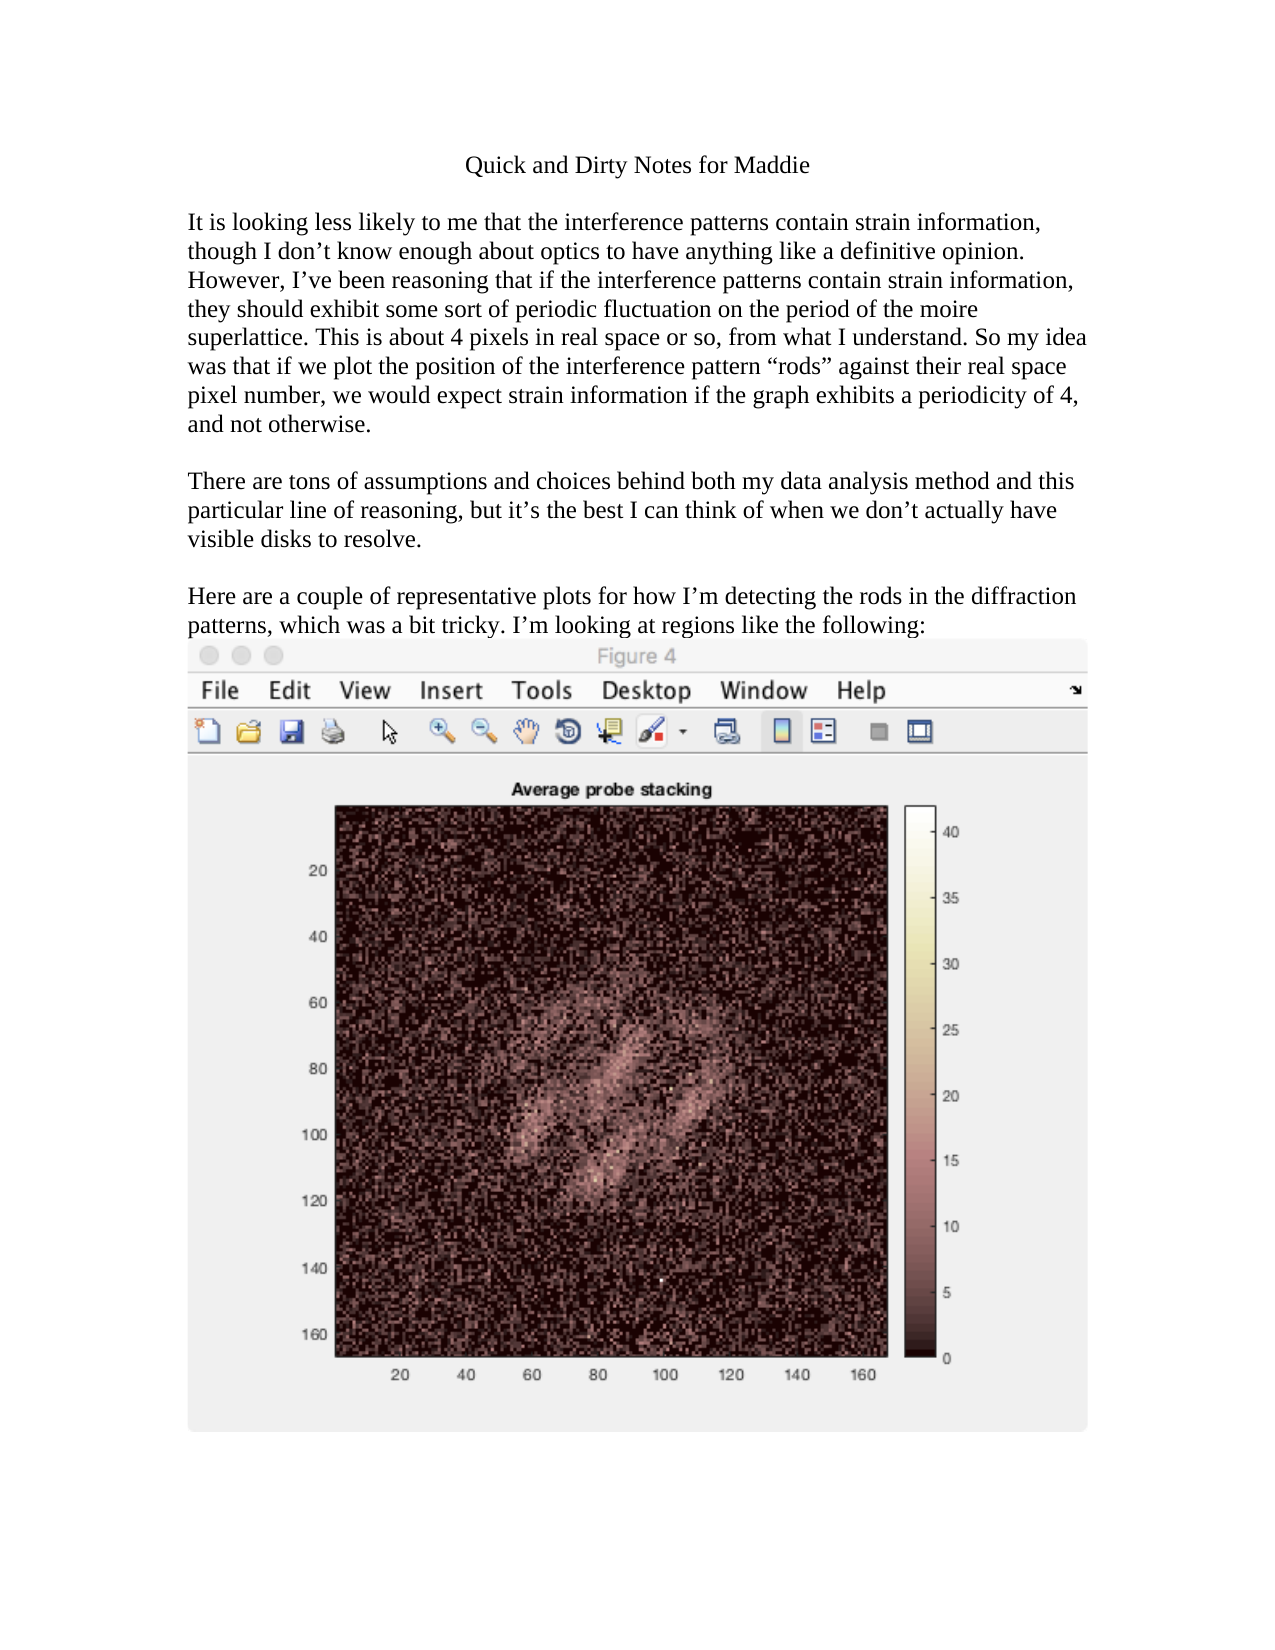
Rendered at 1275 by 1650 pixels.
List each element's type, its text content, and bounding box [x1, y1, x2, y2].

text It is looking less likely to me that the interference patterns contain strain information, though I don’t know enough about optics to have anything like a definitive opinion. However, I’ve been reasoning that if the interference patterns contain strain information, they should exhibit some sort of periodic fluctuation on the period of the moire superlattice. This is about 4 pixels in real space or so, from what I understand. So my idea was that if we plot the position of the interference pattern “rods” against their real space pixel number, we would expect strain information if the graph exhibits a periodicity of 4, and not otherwise. [187, 207, 1087, 437]
text Quick and Dirty Notes for Maddie [187, 150, 1087, 179]
text There are tons of assumptions and choices behind both my data analysis method and this particular line of reasoning, but it’s the best I can think of when we don’t actually have visible disks to resolve. [187, 466, 1087, 552]
picture [187, 638, 1088, 1432]
text Here are a couple of representative plots for how I’m detecting the rods in the diffraction patterns, which was a bit tricky. I’m looking at regions like the following: [187, 581, 1087, 638]
